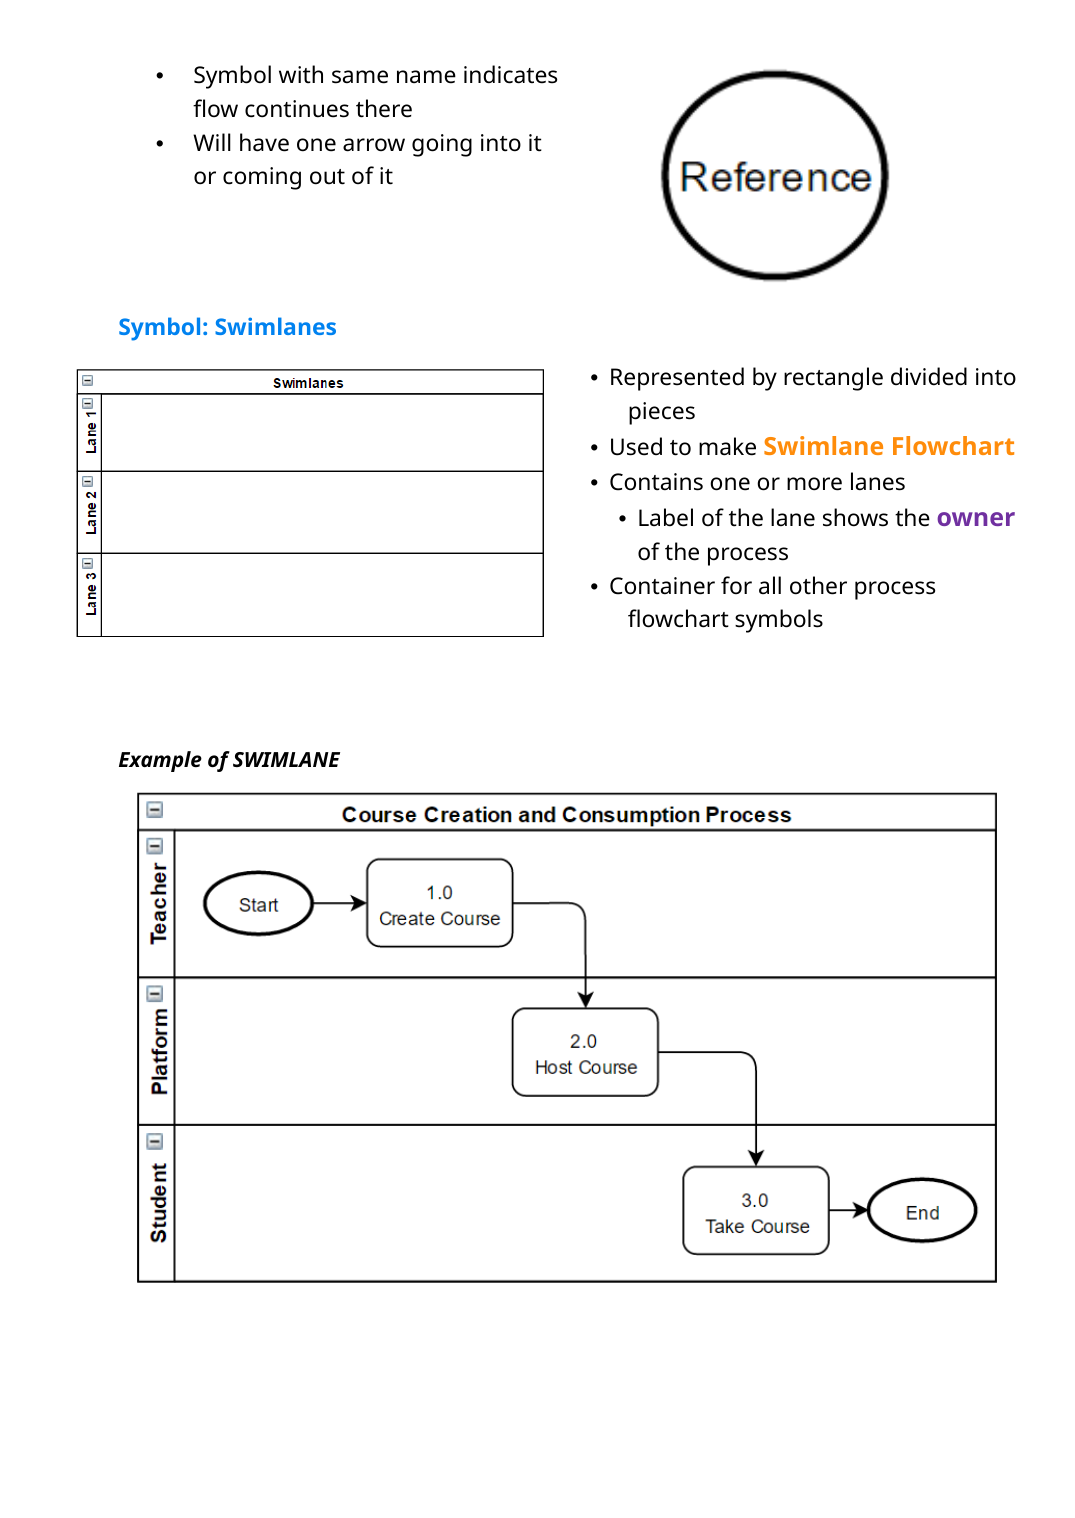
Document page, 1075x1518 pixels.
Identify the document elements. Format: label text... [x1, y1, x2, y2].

list Contains one or more lanes [590, 466, 1016, 497]
list Label of the lane shows the owner of the process [618, 499, 1021, 567]
picture [136, 792, 998, 1284]
list Represented by rectangle divided into pieces [590, 361, 1031, 426]
list Symbol with same name indicates flow continues there [156, 59, 562, 124]
text Symbol: Swimlanes [118, 311, 1016, 342]
picture [646, 59, 905, 292]
list Will have one arrow going into it or coming out of it [156, 127, 562, 192]
list Container for all other process flowchart symbols [590, 569, 1016, 634]
list Used to make Swimlane Flowchart [590, 429, 1016, 463]
picture [71, 361, 549, 642]
text Example of SWIMLANE [118, 745, 1016, 773]
